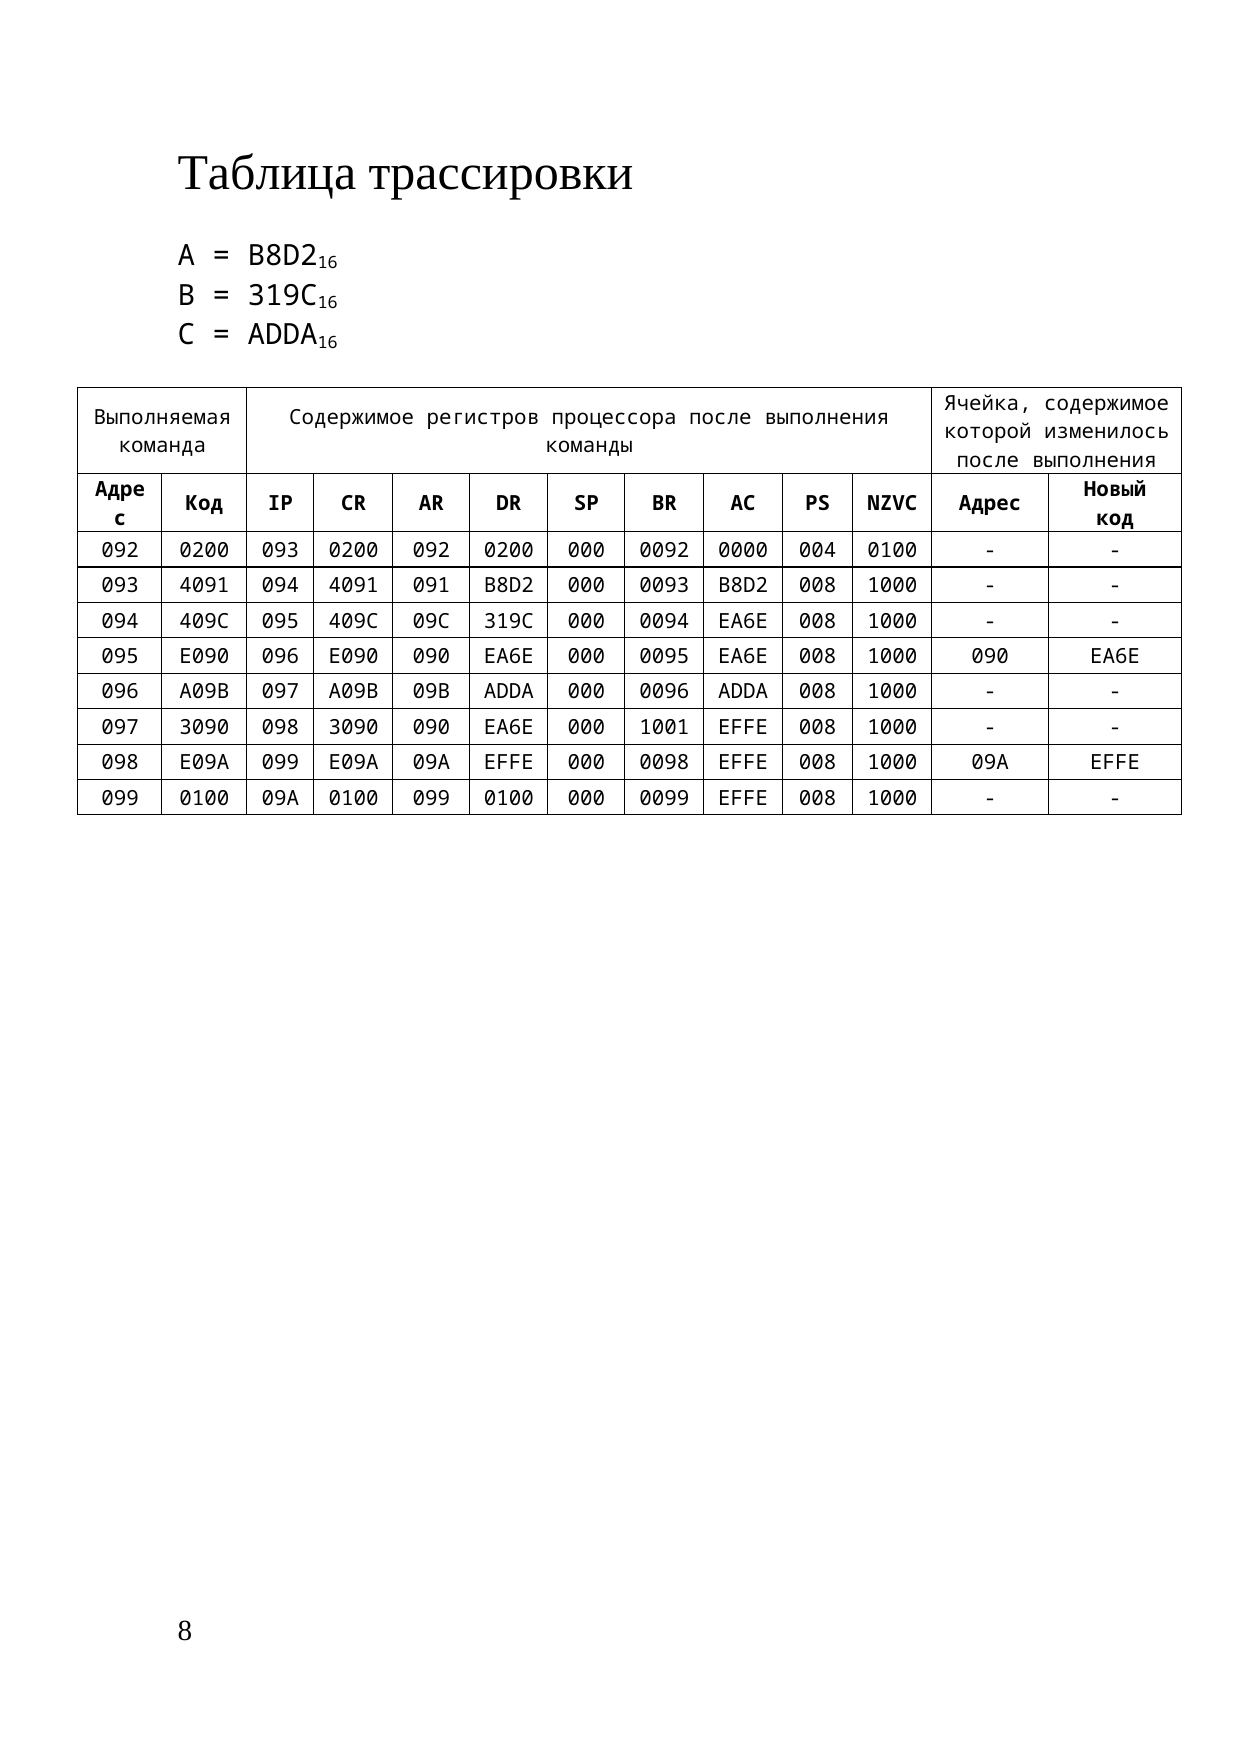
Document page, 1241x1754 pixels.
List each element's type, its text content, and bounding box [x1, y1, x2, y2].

table_cell 000 [548, 709, 624, 743]
table_cell - [932, 568, 1048, 602]
table_cell 09A [247, 780, 313, 814]
table_cell 0100 [162, 780, 246, 814]
table_cell - [1049, 709, 1181, 743]
table_cell ADDA [470, 674, 547, 708]
table_cell - [1049, 568, 1181, 602]
table_cell CR [314, 474, 392, 531]
text A = B8D216 [177, 234, 1152, 274]
table_cell 0093 [625, 568, 703, 602]
table_cell 0000 [704, 532, 782, 566]
table_cell BR [625, 474, 703, 531]
table_cell 000 [548, 745, 624, 779]
table_cell 000 [548, 780, 624, 814]
table_cell 0200 [314, 532, 392, 566]
table_cell NZVC [853, 474, 931, 531]
table_header Содержимое регистров процессора после выполнения команды [247, 388, 931, 473]
table_cell E09A [314, 745, 392, 779]
table_cell 098 [247, 709, 313, 743]
table_cell EA6E [470, 638, 547, 673]
table_cell 0092 [625, 532, 703, 566]
table_cell 0098 [625, 745, 703, 779]
table_cell 3090 [314, 709, 392, 743]
table_cell 09A [393, 745, 469, 779]
table_cell 008 [783, 603, 852, 637]
table_cell 000 [548, 568, 624, 602]
table_cell 0095 [625, 638, 703, 673]
table_cell - [1049, 532, 1181, 566]
table_cell 008 [783, 745, 852, 779]
table_cell 091 [393, 568, 469, 602]
table_cell 097 [247, 674, 313, 708]
table_cell - [932, 603, 1048, 637]
table_cell A09B [162, 674, 246, 708]
table_cell 09C [393, 603, 469, 637]
table_cell Код [162, 474, 246, 531]
table_cell 095 [78, 638, 161, 673]
table_cell 0094 [625, 603, 703, 637]
table_cell DR [470, 474, 547, 531]
table_cell 1000 [853, 603, 931, 637]
table_cell EFFE [1049, 745, 1181, 779]
table_cell AC [704, 474, 782, 531]
table_cell 0100 [853, 532, 931, 566]
table_cell 0100 [314, 780, 392, 814]
table_cell 090 [393, 709, 469, 743]
table_cell 098 [78, 745, 161, 779]
text B = 319C16 [177, 274, 1152, 313]
table_cell EFFE [704, 745, 782, 779]
table_cell 096 [247, 638, 313, 673]
table_cell A09B [314, 674, 392, 708]
table_cell SP [548, 474, 624, 531]
table_cell 090 [932, 638, 1048, 673]
table_cell E090 [162, 638, 246, 673]
table_cell 092 [78, 532, 161, 566]
table_cell 0096 [625, 674, 703, 708]
table_cell 09B [393, 674, 469, 708]
table_cell 004 [783, 532, 852, 566]
table_cell EFFE [704, 780, 782, 814]
table_cell 095 [247, 603, 313, 637]
table_cell 008 [783, 674, 852, 708]
table_cell 008 [783, 638, 852, 673]
table_cell Адрес [932, 474, 1048, 531]
table_cell - [1049, 780, 1181, 814]
table_cell - [932, 709, 1048, 743]
table_cell - [932, 532, 1048, 566]
table_cell E09A [162, 745, 246, 779]
table_cell 099 [247, 745, 313, 779]
table_cell AR [393, 474, 469, 531]
table_cell 008 [783, 709, 852, 743]
table_header Выполняемая команда [78, 388, 246, 473]
table_cell 099 [393, 780, 469, 814]
table_cell 093 [247, 532, 313, 566]
table_cell Новый код [1049, 474, 1181, 531]
table_cell EA6E [470, 709, 547, 743]
table_cell EA6E [1049, 638, 1181, 673]
table_cell 093 [78, 568, 161, 602]
table_cell 092 [393, 532, 469, 566]
table_cell 3090 [162, 709, 246, 743]
table_cell 008 [783, 568, 852, 602]
table_cell 096 [78, 674, 161, 708]
table_cell - [932, 674, 1048, 708]
table_cell ADDA [704, 674, 782, 708]
table_header Ячейка, содержимое которой изменилось после выполнения [932, 388, 1181, 473]
table_cell Адрес [78, 474, 161, 531]
table_cell - [1049, 603, 1181, 637]
table_cell 000 [548, 638, 624, 673]
table_cell 4091 [162, 568, 246, 602]
table_cell 000 [548, 674, 624, 708]
table_cell 097 [78, 709, 161, 743]
table_cell 0099 [625, 780, 703, 814]
table_cell 1000 [853, 568, 931, 602]
table_cell 409C [162, 603, 246, 637]
table_cell 008 [783, 780, 852, 814]
table_cell 319C [470, 603, 547, 637]
table_cell 09A [932, 745, 1048, 779]
table_cell 000 [548, 603, 624, 637]
table_cell PS [783, 474, 852, 531]
table_cell 094 [78, 603, 161, 637]
table_cell 090 [393, 638, 469, 673]
table_cell 4091 [314, 568, 392, 602]
table_cell 1001 [625, 709, 703, 743]
table_cell 0200 [470, 532, 547, 566]
table_cell 099 [78, 780, 161, 814]
table_cell 0100 [470, 780, 547, 814]
table_cell 1000 [853, 638, 931, 673]
table_cell 0200 [162, 532, 246, 566]
subtitle Таблица трассировки [177, 143, 1152, 201]
table_cell 1000 [853, 745, 931, 779]
table_cell EA6E [704, 603, 782, 637]
table_cell - [1049, 674, 1181, 708]
table_cell 1000 [853, 709, 931, 743]
table_cell 1000 [853, 674, 931, 708]
table_cell IP [247, 474, 313, 531]
table_cell 094 [247, 568, 313, 602]
table_cell EA6E [704, 638, 782, 673]
table_cell E090 [314, 638, 392, 673]
table_cell 000 [548, 532, 624, 566]
table_cell EFFE [470, 745, 547, 779]
table_cell B8D2 [470, 568, 547, 602]
text C = ADDA16 [177, 313, 1152, 353]
table_cell - [932, 780, 1048, 814]
table_cell 409C [314, 603, 392, 637]
table_cell 1000 [853, 780, 931, 814]
table_cell EFFE [704, 709, 782, 743]
table_cell B8D2 [704, 568, 782, 602]
